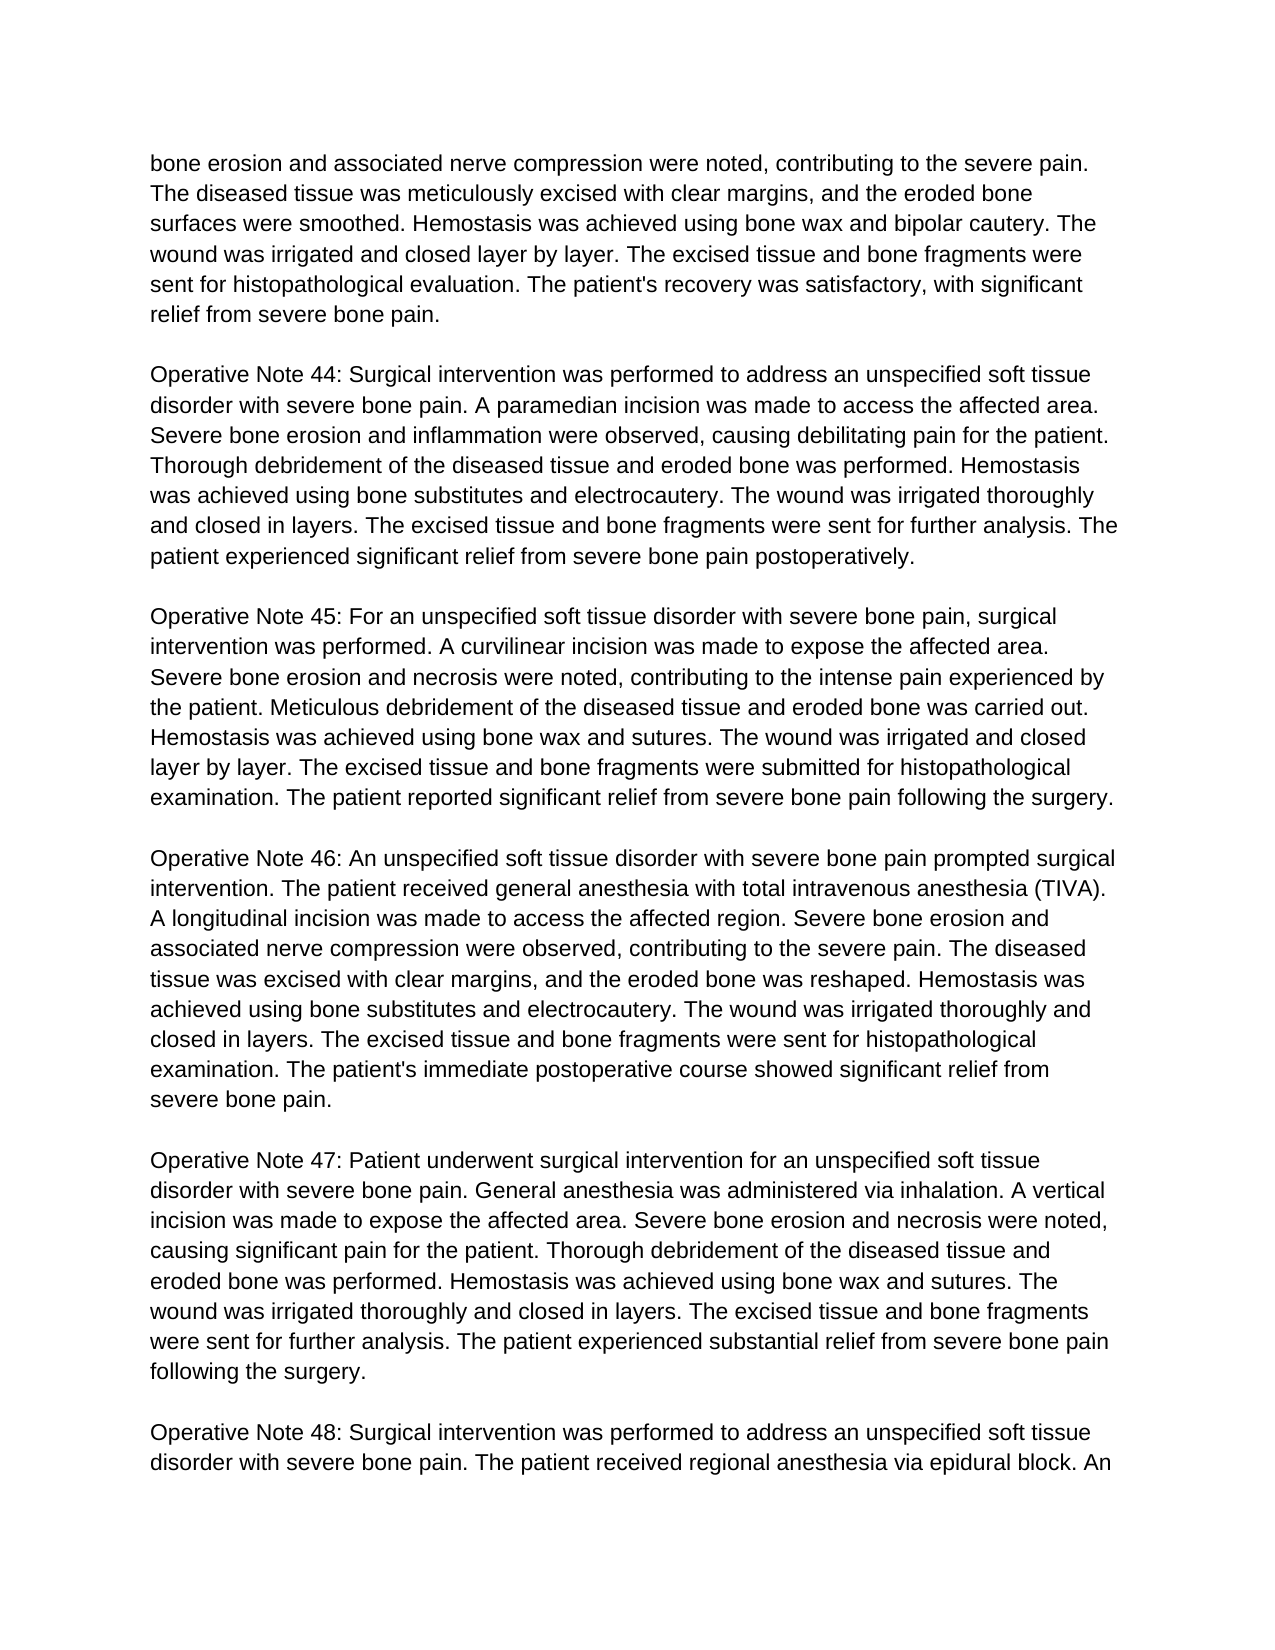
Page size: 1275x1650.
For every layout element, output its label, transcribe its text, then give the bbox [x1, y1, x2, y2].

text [150, 150, 1125, 327]
text Operative Note 45: For an unspecified soft tissue disorder with severe bone pain, surgical intervention was performed. A curvilinear incision was made to expose the affected area. Severe bone erosion and necrosis were noted, contributing to the intense pain experienced by the patient. Meticulous debridement of the diseased tissue and eroded bone was carried out. Hemostasis was achieved using bone wax and sutures. The wound was irrigated and closed layer by layer. The excised tissue and bone fragments were submitted for histopathological examination. The patient reported significant relief from severe bone pain following the surgery. [150, 603, 1125, 811]
text Operative Note 44: Surgical intervention was performed to address an unspecified soft tissue disorder with severe bone pain. A paramedian incision was made to access the affected area. Severe bone erosion and inflammation were observed, causing debilitating pain for the patient. Thorough debridement of the diseased tissue and eroded bone was performed. Hemostasis was achieved using bone substitutes and electrocautery. The wound was irrigated thoroughly and closed in layers. The excised tissue and bone fragments were sent for further analysis. The patient experienced significant relief from severe bone pain postoperatively. [150, 361, 1125, 569]
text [150, 1419, 1125, 1475]
text Operative Note 46: An unspecified soft tissue disorder with severe bone pain prompted surgical intervention. The patient received general anesthesia with total intravenous anesthesia (TIVA). A longitudinal incision was made to access the affected region. Severe bone erosion and associated nerve compression were observed, contributing to the severe pain. The diseased tissue was excised with clear margins, and the eroded bone was reshaped. Hemostasis was achieved using bone substitutes and electrocautery. The wound was irrigated thoroughly and closed in layers. The excised tissue and bone fragments were sent for histopathological examination. The patient's immediate postoperative course showed significant relief from severe bone pain. [150, 845, 1125, 1113]
text Operative Note 47: Patient underwent surgical intervention for an unspecified soft tissue disorder with severe bone pain. General anesthesia was administered via inhalation. A vertical incision was made to expose the affected area. Severe bone erosion and necrosis were noted, causing significant pain for the patient. Thorough debridement of the diseased tissue and eroded bone was performed. Hemostasis was achieved using bone wax and sutures. The wound was irrigated thoroughly and closed in layers. The excised tissue and bone fragments were sent for further analysis. The patient experienced substantial relief from severe bone pain following the surgery. [150, 1147, 1125, 1385]
